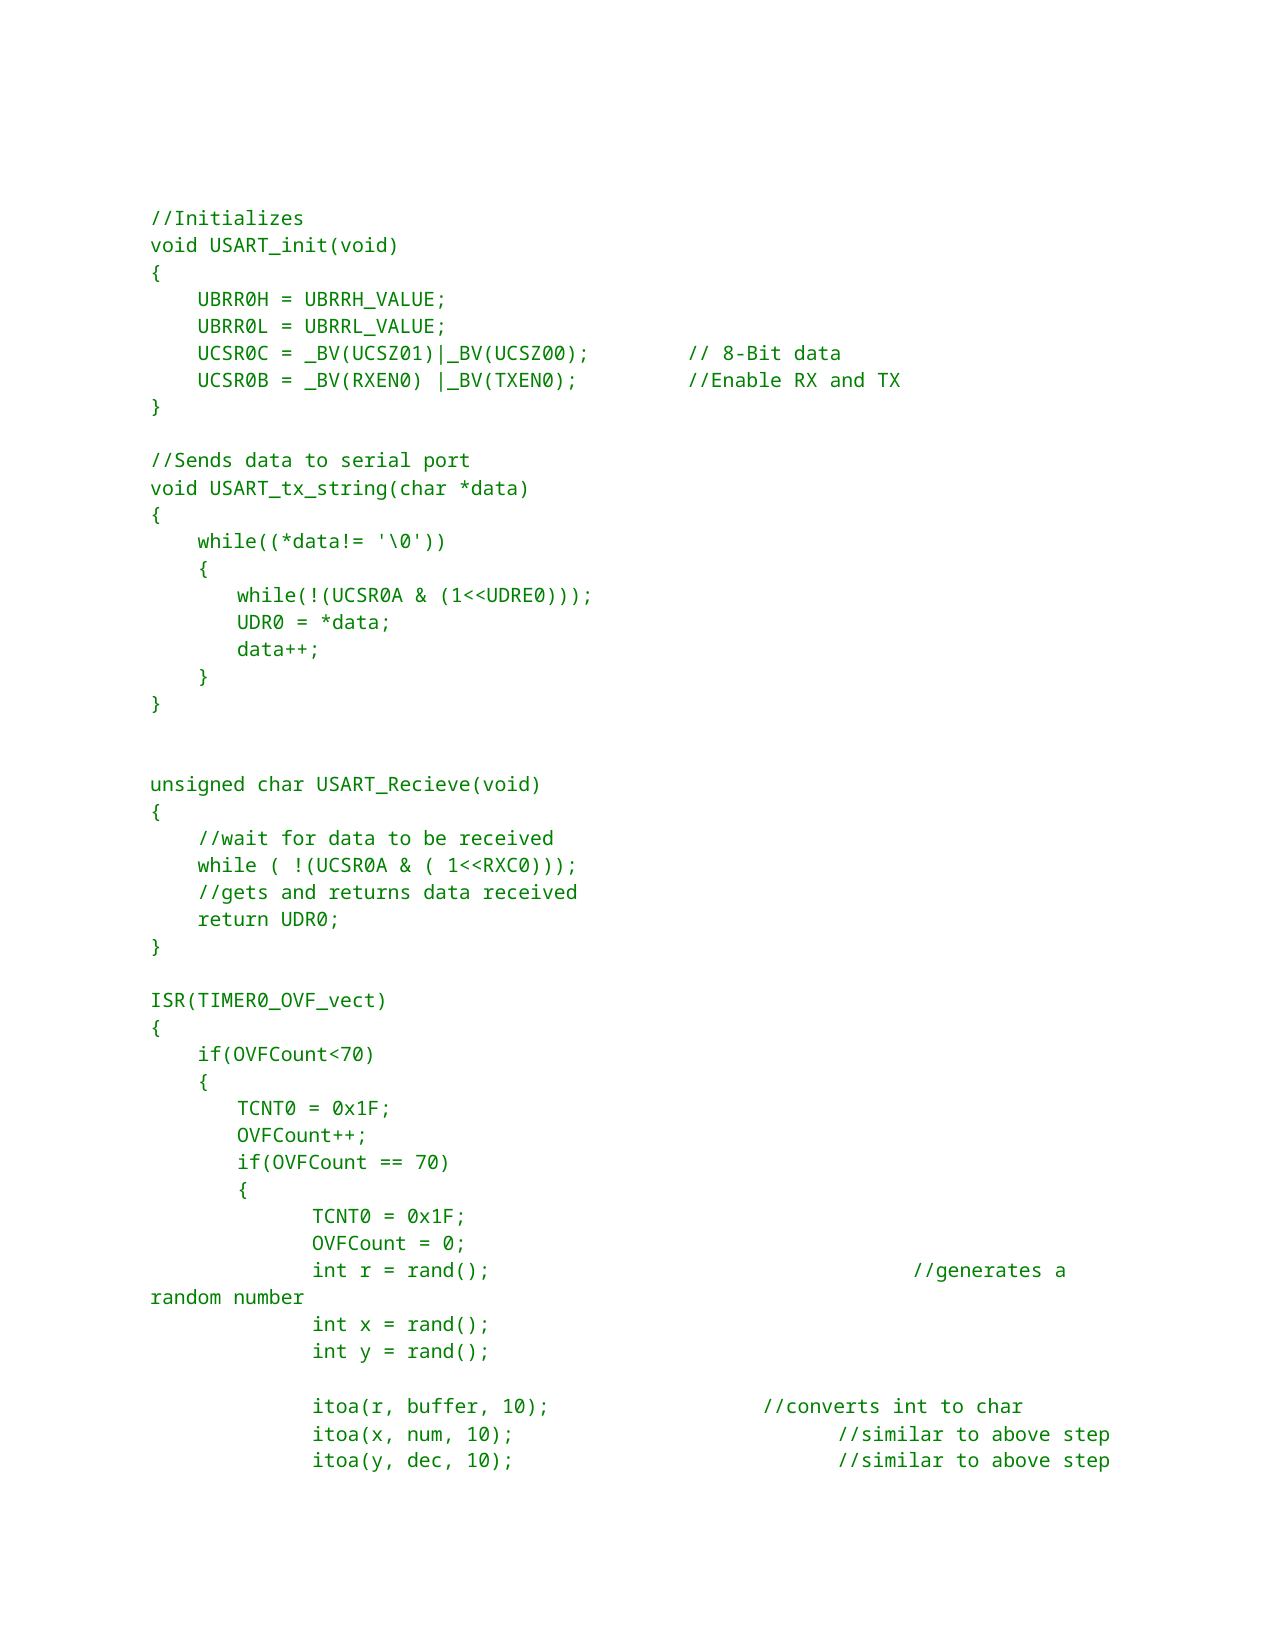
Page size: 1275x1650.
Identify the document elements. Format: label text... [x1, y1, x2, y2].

text TCNT0 = 0x1F; [150, 1202, 1125, 1229]
text { [150, 555, 1125, 582]
text void USART_tx_string(char *data) [150, 474, 1125, 501]
text int r = rand(); //generates a random number [150, 1256, 1125, 1310]
text return UDR0; [150, 905, 1125, 932]
text { [150, 1175, 1125, 1202]
text { [150, 1013, 1125, 1040]
text } [150, 663, 1125, 689]
text while(!(UCSR0A & (1<<UDRE0))); [150, 582, 1125, 609]
text //gets and returns data received [150, 878, 1125, 905]
text if(OVFCount<70) [150, 1040, 1125, 1067]
text //Sends data to serial port [150, 447, 1125, 474]
text int y = rand(); [150, 1337, 1125, 1364]
text while ( !(UCSR0A & ( 1<<RXC0))); [150, 851, 1125, 878]
text while((*data!= '\0')) [150, 528, 1125, 555]
text //wait for data to be received [150, 824, 1125, 851]
text TCNT0 = 0x1F; [150, 1094, 1125, 1121]
text itoa(x, num, 10); //similar to above step [150, 1420, 1125, 1447]
text void USART_init(void) [150, 231, 1125, 258]
text UBRR0H = UBRRH_VALUE; [150, 285, 1125, 312]
text UBRR0L = UBRRL_VALUE; [150, 312, 1125, 339]
text OVFCount = 0; [150, 1229, 1125, 1256]
text UCSR0C = _BV(UCSZ01)|_BV(UCSZ00); // 8-Bit data [150, 339, 1125, 366]
text data++; [150, 636, 1125, 663]
text } [150, 689, 1125, 717]
text int x = rand(); [150, 1310, 1125, 1337]
text itoa(r, buffer, 10); //converts int to char [150, 1393, 1125, 1420]
text itoa(y, dec, 10); //similar to above step [150, 1447, 1125, 1474]
text { [150, 1067, 1125, 1094]
text } [150, 932, 1125, 959]
text //Initializes [150, 204, 1125, 231]
text if(OVFCount == 70) [150, 1148, 1125, 1175]
text UCSR0B = _BV(RXEN0) |_BV(TXEN0); //Enable RX and TX [150, 366, 1125, 393]
text { [150, 501, 1125, 528]
text { [150, 258, 1125, 285]
text } [150, 393, 1125, 420]
text ISR(TIMER0_OVF_vect) [150, 986, 1125, 1013]
text unsigned char USART_Recieve(void) [150, 771, 1125, 797]
text OVFCount++; [150, 1121, 1125, 1148]
text UDR0 = *data; [150, 609, 1125, 636]
text { [150, 797, 1125, 824]
